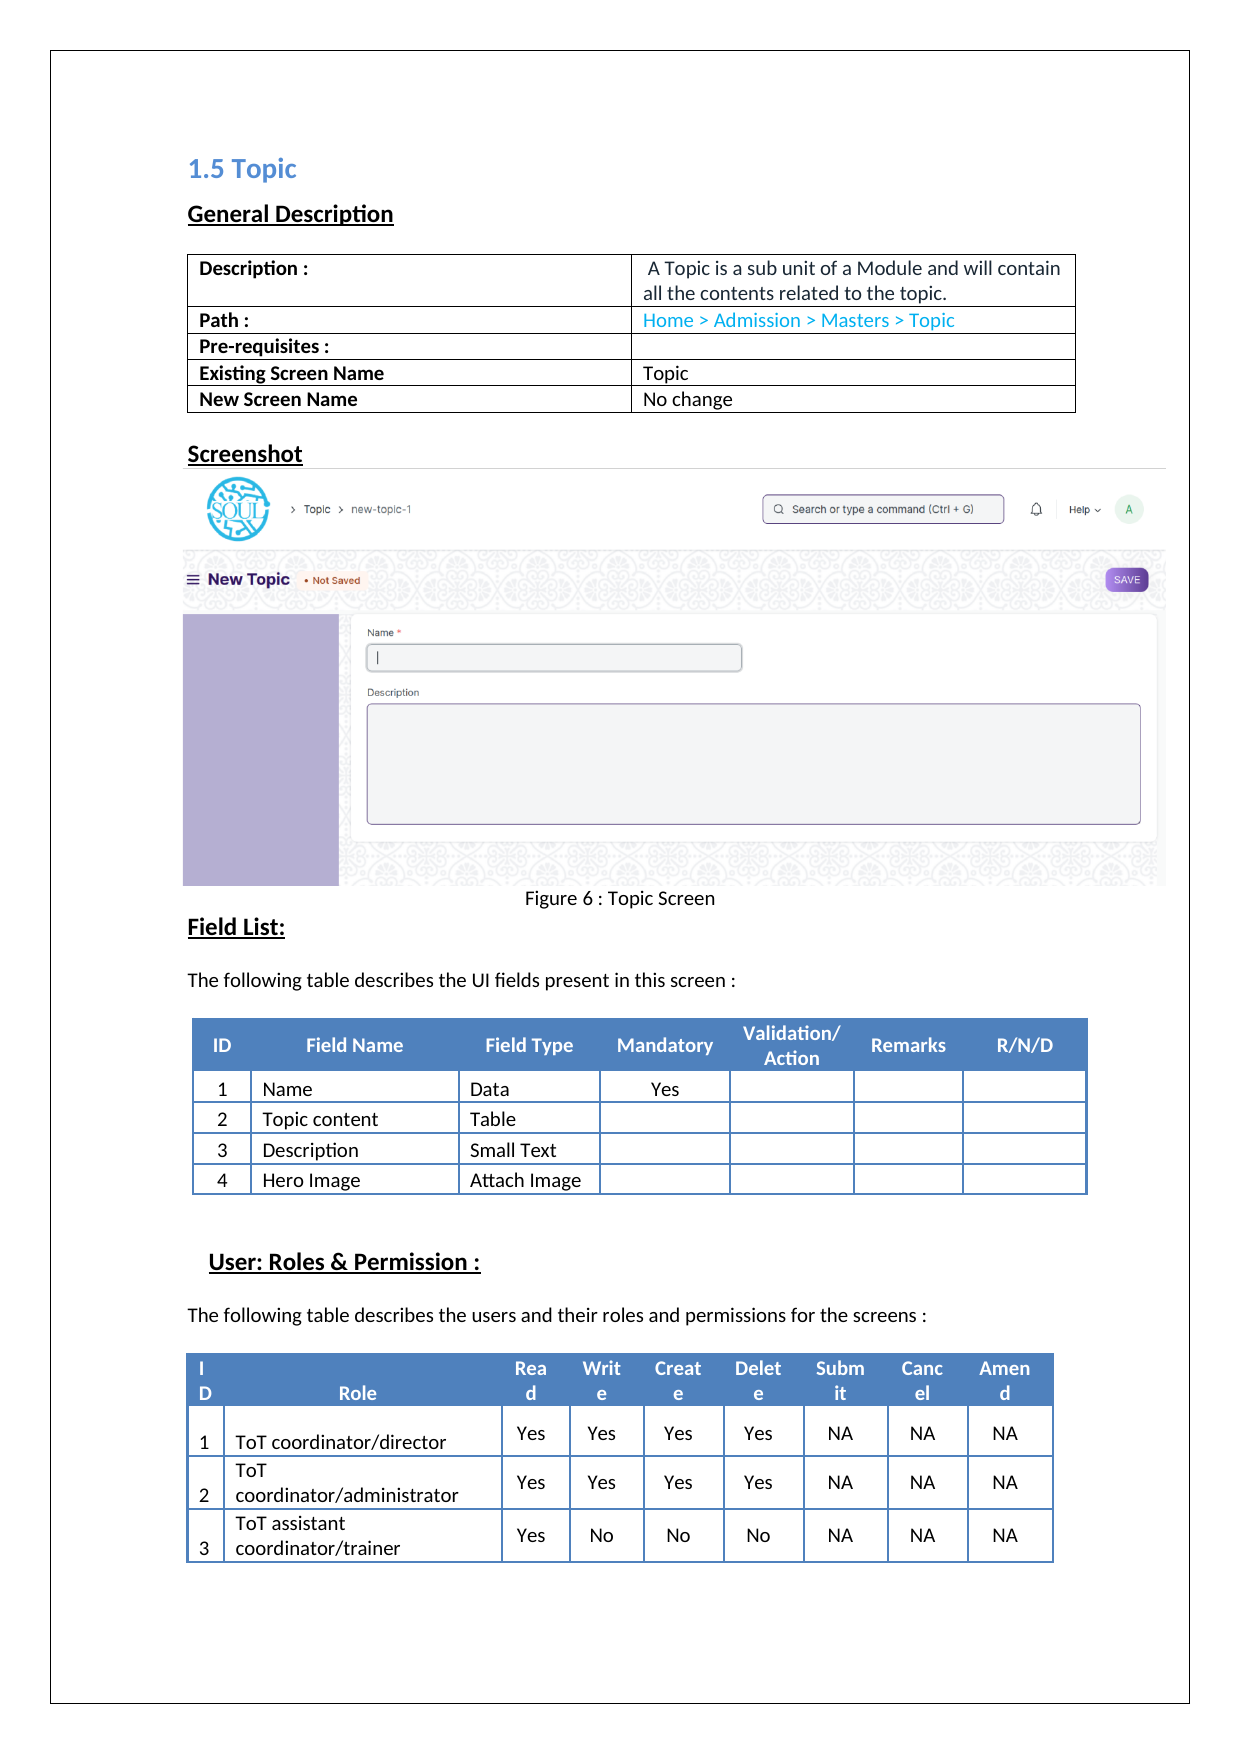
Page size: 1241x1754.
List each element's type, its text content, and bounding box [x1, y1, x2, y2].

table_cell Topic content [252, 1103, 458, 1132]
table_cell [964, 1165, 1085, 1193]
table_cell NA [805, 1457, 887, 1508]
text Figure 6 : Topic Screen [187, 886, 1053, 911]
table_cell 2 [189, 1457, 223, 1508]
table_cell NA [805, 1510, 887, 1561]
table_cell ToT coordinator/director [225, 1411, 501, 1455]
list Field List: [187, 911, 1053, 941]
table_cell Attach Image [460, 1165, 599, 1193]
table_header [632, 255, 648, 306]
table_header ID [194, 1020, 250, 1071]
table_cell 2 [194, 1103, 250, 1132]
table_cell [731, 1165, 853, 1193]
table_cell ToT coordinator/administrator [225, 1457, 501, 1508]
table_cell No [645, 1510, 723, 1561]
text The following table describes the users and their roles and permissions for the screens : [187, 1302, 1053, 1327]
table_header Cancel [889, 1355, 967, 1406]
table_cell No [571, 1510, 643, 1561]
table_cell Existing Screen Name [188, 360, 631, 385]
subtitle Topic [187, 150, 1053, 186]
table_cell Path : [188, 307, 631, 332]
table_cell Yes [503, 1411, 569, 1455]
table_cell Pre-requisites : [188, 334, 631, 359]
table_header Read [503, 1355, 569, 1406]
table_header Validation/ Action [731, 1020, 853, 1071]
table_cell Topic [632, 360, 1075, 385]
table_cell [601, 1134, 729, 1162]
table_cell Yes [725, 1457, 803, 1508]
table_cell NA [969, 1457, 1052, 1508]
table_cell [964, 1075, 1085, 1101]
text General Description [187, 198, 1053, 229]
table_cell [855, 1103, 962, 1132]
table_cell [855, 1165, 962, 1193]
table_cell New Screen Name [188, 386, 631, 412]
table_cell [601, 1165, 729, 1193]
table_cell [855, 1134, 962, 1162]
table_header Delete [725, 1355, 803, 1406]
table_cell NA [889, 1510, 967, 1561]
table_cell Small Text [460, 1134, 599, 1162]
table_cell [964, 1103, 1085, 1132]
table_header Write [571, 1355, 643, 1406]
table_cell [964, 1134, 1085, 1162]
list User: Roles & Permission : [208, 1246, 1053, 1277]
table_cell 1 [189, 1411, 223, 1455]
table_header Amend [969, 1355, 1052, 1406]
table_cell 3 [194, 1134, 250, 1162]
table_cell 1 [194, 1075, 250, 1101]
table_header Remarks [855, 1020, 962, 1071]
table_cell [601, 1103, 729, 1132]
table_header Field Name [252, 1020, 458, 1071]
table_header Field Type [460, 1020, 599, 1071]
table_cell Yes [645, 1411, 723, 1455]
table_cell No change [632, 386, 1075, 412]
table_header Create [645, 1355, 723, 1406]
table_header Description : [188, 255, 631, 306]
table_cell Yes [571, 1457, 643, 1508]
table_cell Yes [503, 1510, 569, 1561]
table_cell [632, 334, 1075, 359]
table_cell Hero Image [252, 1165, 458, 1193]
table_cell 4 [194, 1165, 250, 1193]
table_header Submit [805, 1355, 887, 1406]
table_header A Topic is a sub unit of a Module and will contain all the contents related to the topic. [948, 255, 1075, 306]
table_cell Yes [601, 1075, 729, 1101]
table_header ID [189, 1355, 223, 1406]
table_cell Yes [725, 1411, 803, 1455]
table_cell 3 [189, 1510, 223, 1561]
table_cell Yes [571, 1411, 643, 1455]
table_cell NA [969, 1411, 1052, 1455]
table_cell [855, 1075, 962, 1101]
table_cell NA [805, 1411, 887, 1455]
table_cell [731, 1075, 853, 1101]
table_cell Home > Admission > Masters > Topic [632, 307, 1075, 332]
table_cell NA [889, 1457, 967, 1508]
table_cell Name [252, 1075, 458, 1101]
table_cell [731, 1134, 853, 1162]
table_cell Description [252, 1134, 458, 1162]
picture [182, 468, 1166, 886]
table_header Mandatory [601, 1020, 729, 1071]
text The following table describes the UI fields present in this screen : [187, 967, 1053, 992]
table_header Role [225, 1355, 501, 1406]
table_cell Table [460, 1103, 599, 1132]
table_cell Data [460, 1075, 599, 1101]
table_cell NA [969, 1510, 1052, 1561]
table_cell Yes [503, 1457, 569, 1508]
table_cell Yes [645, 1457, 723, 1508]
text Screenshot [187, 438, 1053, 468]
table_cell No [725, 1510, 803, 1561]
table_cell [731, 1103, 853, 1132]
table_cell ToT assistant coordinator/trainer [225, 1510, 501, 1561]
table_cell NA [889, 1411, 967, 1455]
table_header R/N/D [964, 1020, 1085, 1071]
